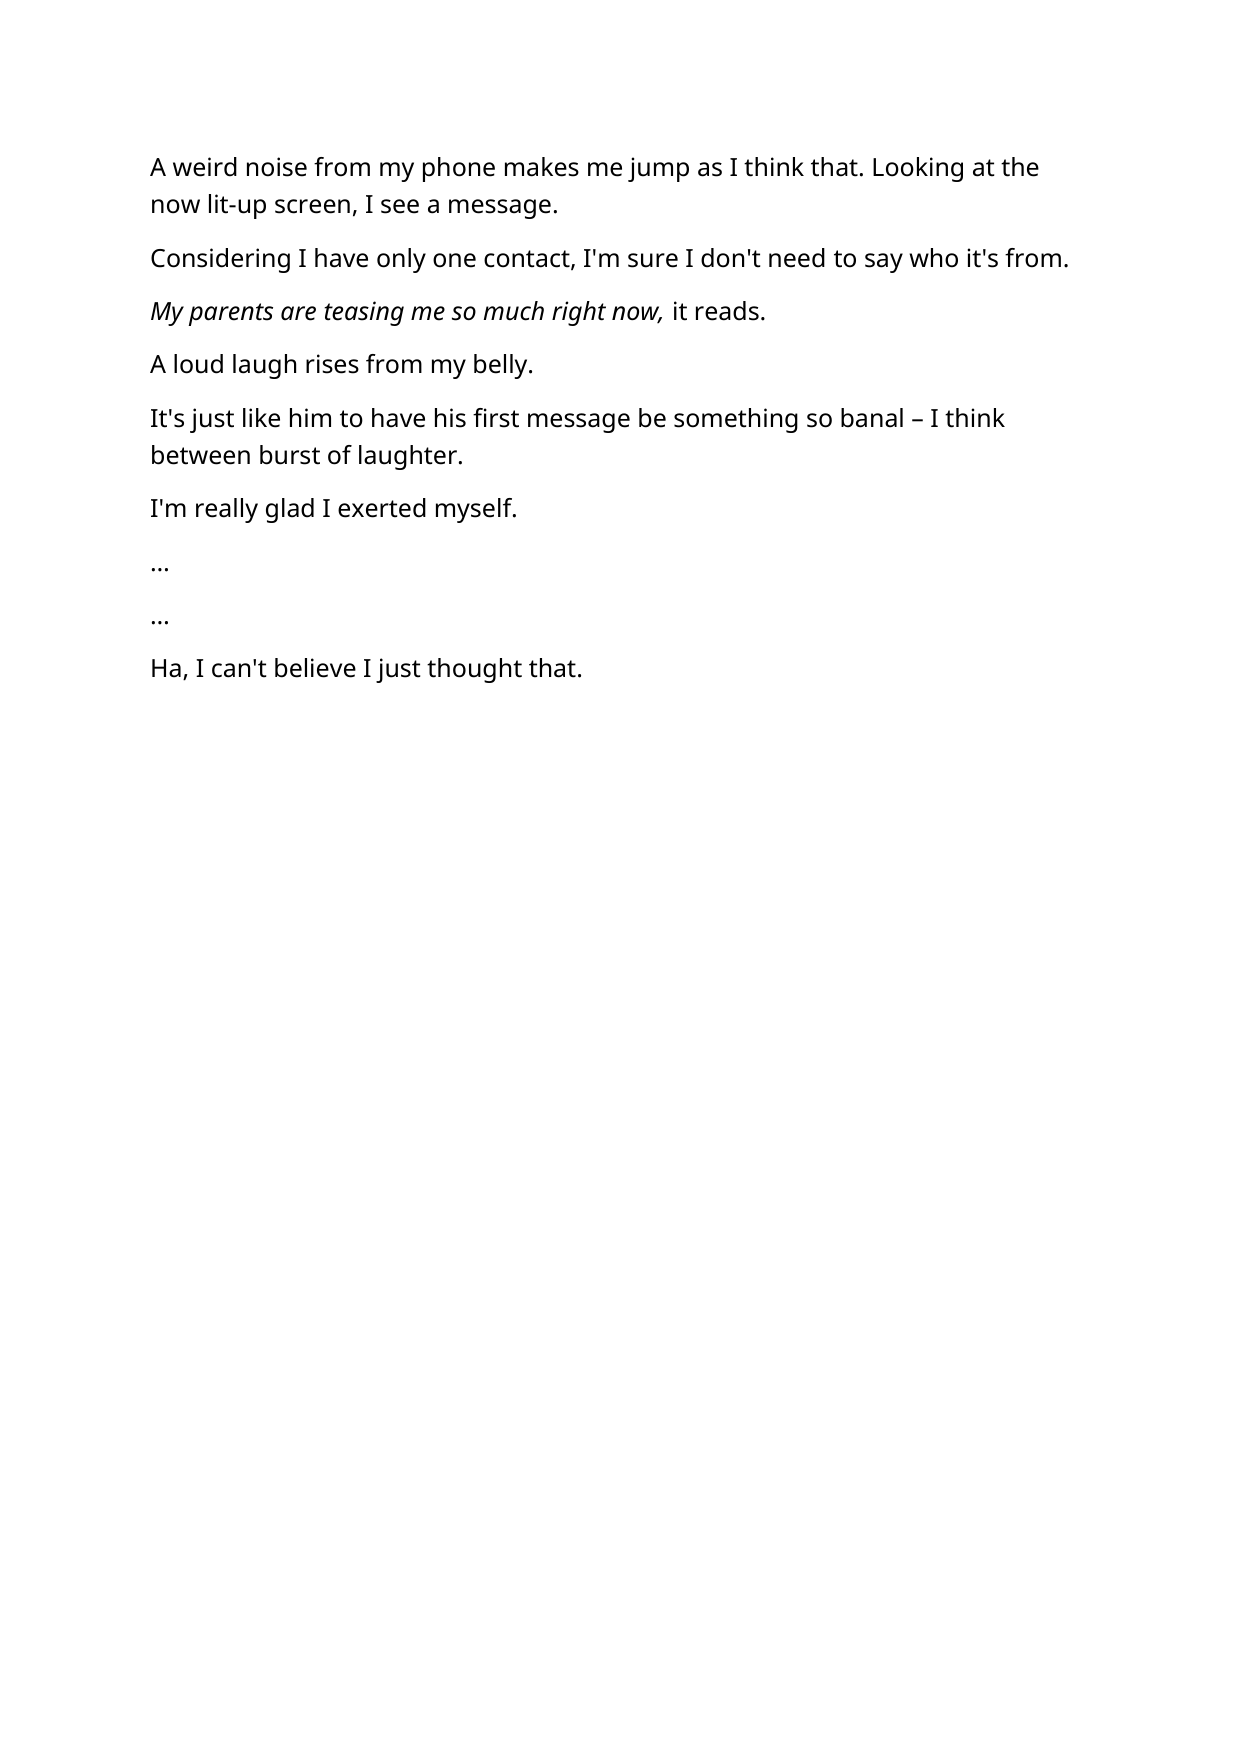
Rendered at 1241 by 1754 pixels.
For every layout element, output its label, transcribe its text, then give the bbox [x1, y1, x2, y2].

text … [150, 544, 1090, 578]
text I'm really glad I exerted myself. [150, 491, 1090, 525]
text Ha, I can't believe I just thought that. [150, 651, 1090, 685]
text … [150, 598, 1090, 632]
text A weird noise from my phone makes me jump as I think that. Looking at the now lit-up screen, I see a message. [150, 150, 1090, 221]
text A loud laugh rises from my belly. [150, 347, 1090, 381]
text My parents are teasing me so much right now, it reads. [150, 294, 1090, 328]
text It's just like him to have his first message be something so banal – I think between burst of laughter. [150, 401, 1090, 471]
text Considering I have only one contact, I'm sure I don't need to say who it's from. [150, 240, 1090, 274]
